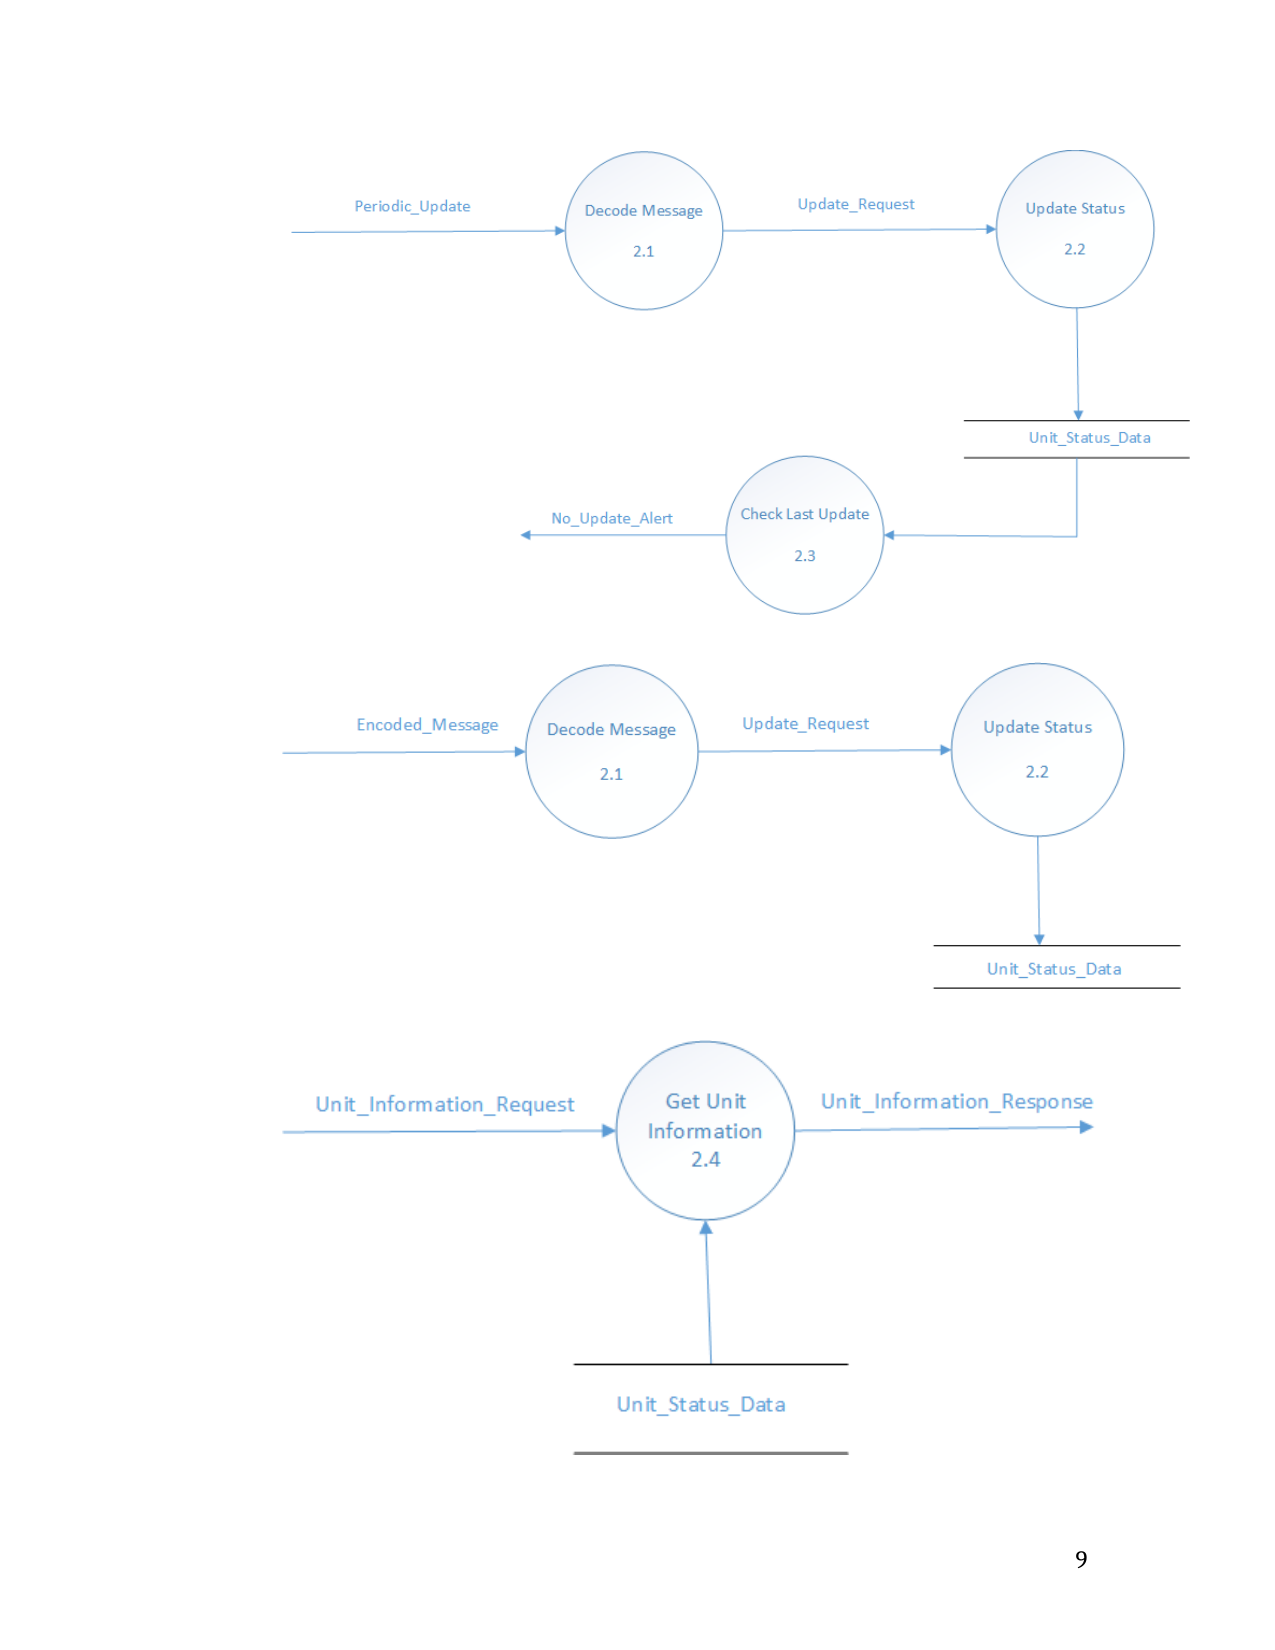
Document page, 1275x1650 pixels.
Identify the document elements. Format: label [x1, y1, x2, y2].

picture [281, 1040, 1107, 1455]
picture [281, 662, 1182, 990]
picture [290, 150, 1191, 615]
